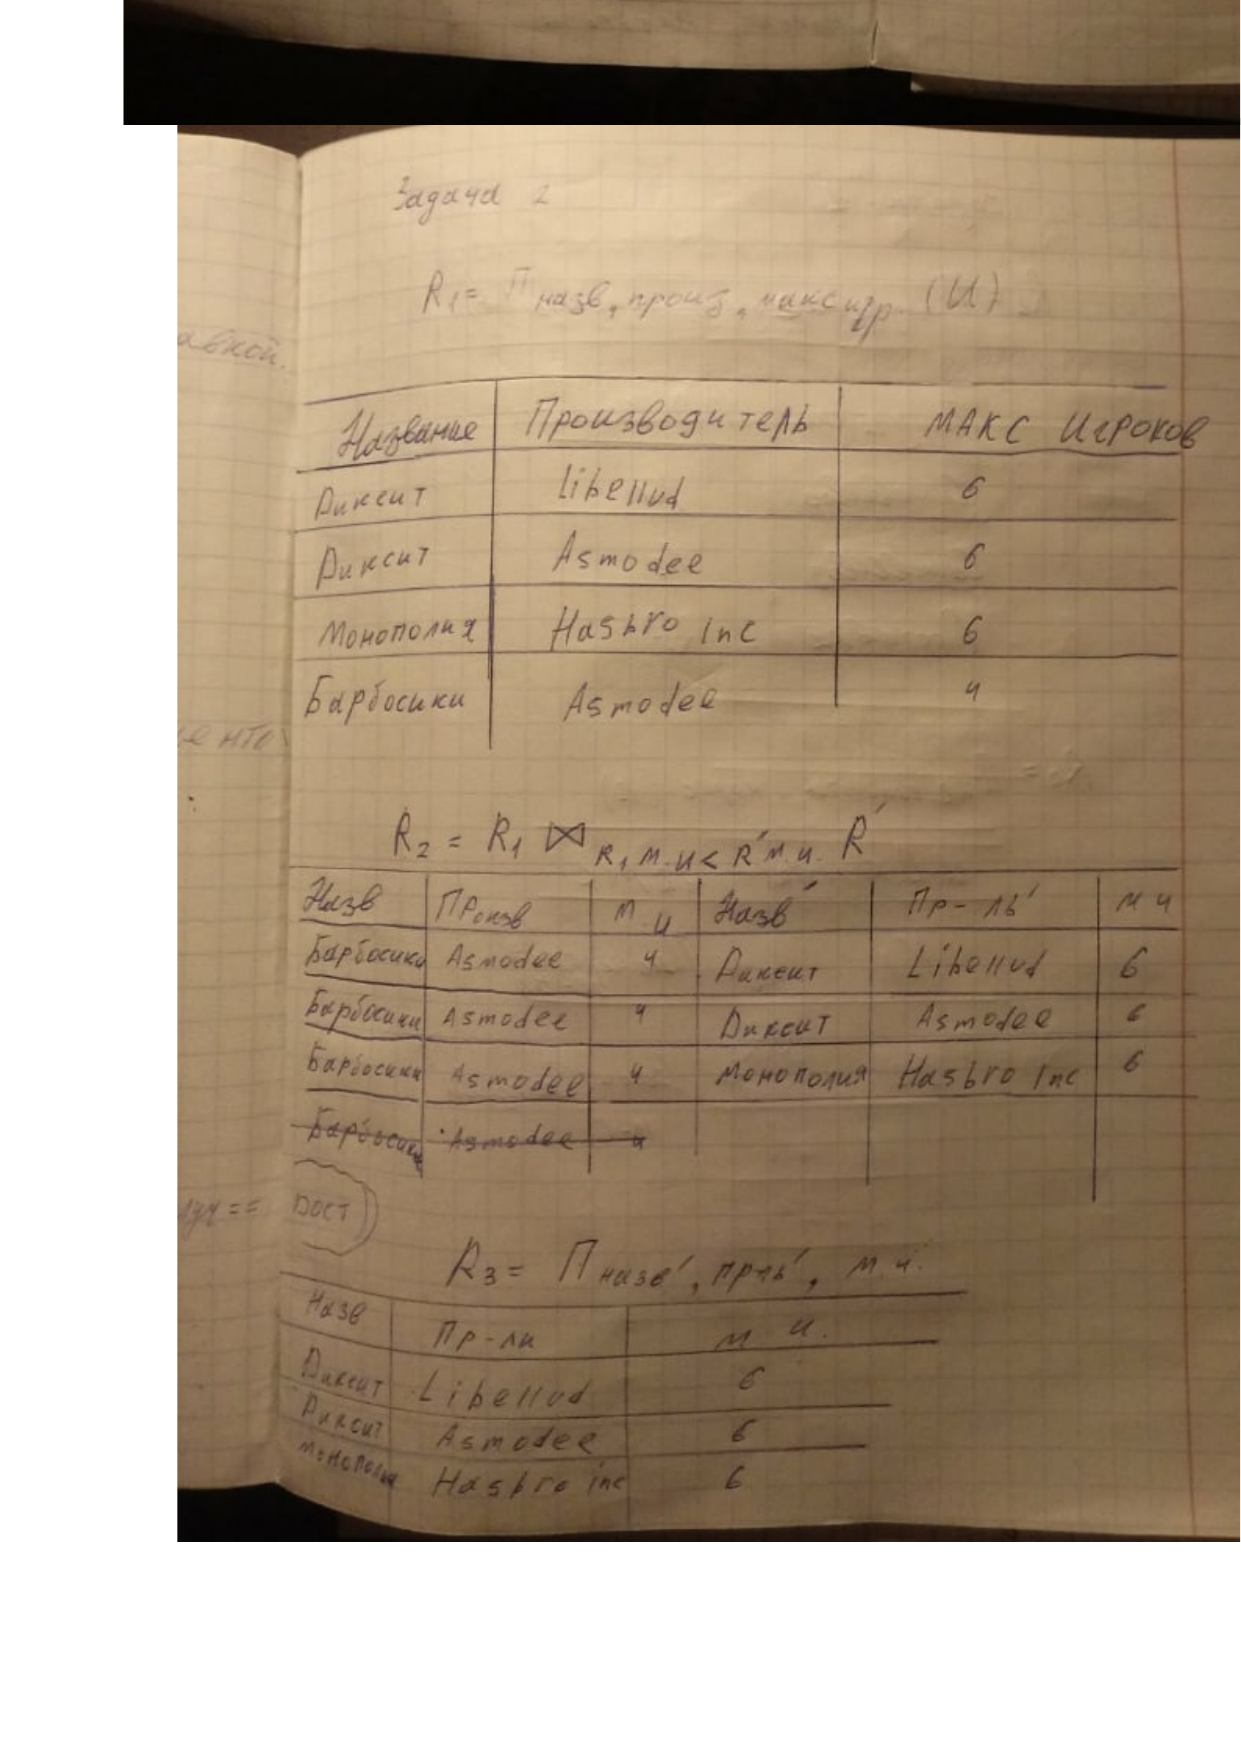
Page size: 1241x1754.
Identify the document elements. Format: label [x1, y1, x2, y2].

picture [124, 0, 1241, 1542]
